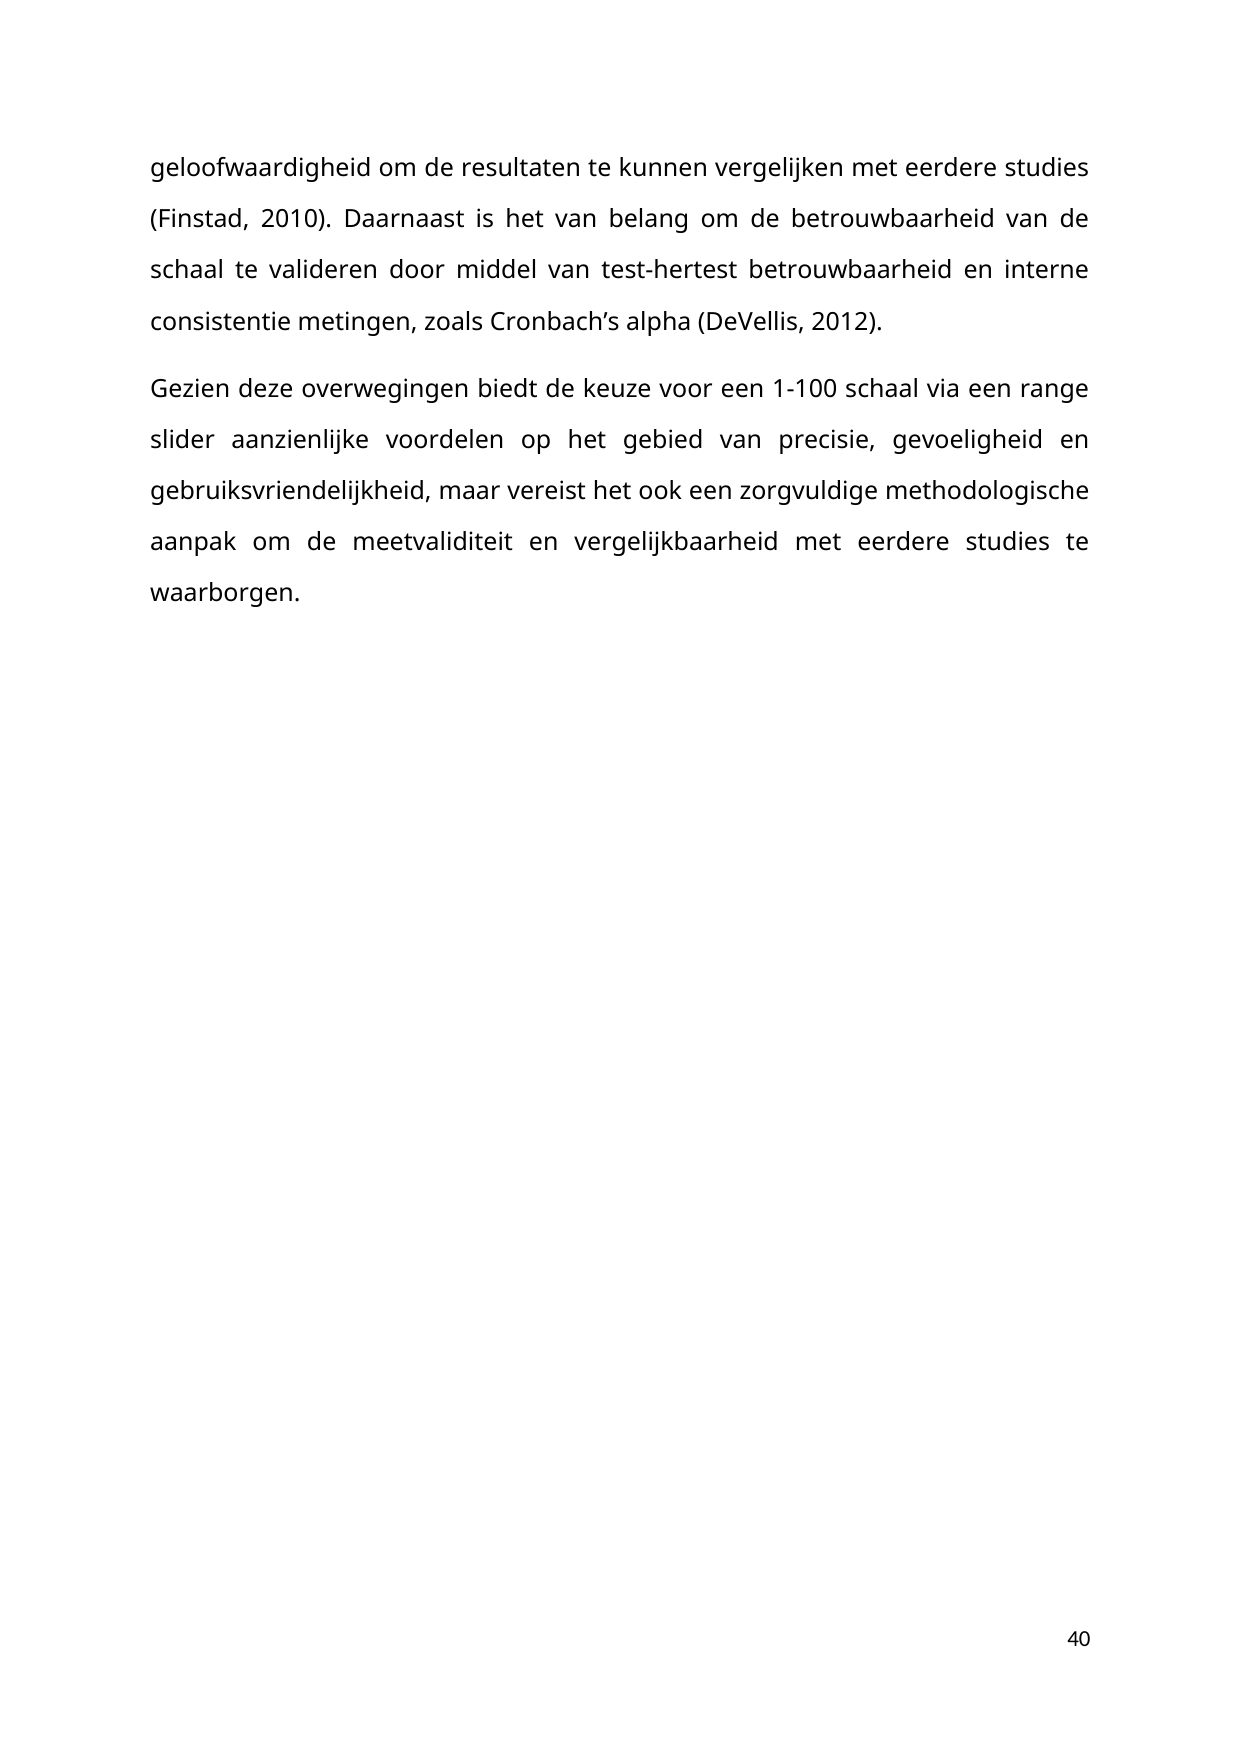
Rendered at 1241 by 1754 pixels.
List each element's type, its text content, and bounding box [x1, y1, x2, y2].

text Gezien deze overwegingen biedt de keuze voor een 1-100 schaal via een range slider aanzienlijke voordelen op het gebied van precisie, gevoeligheid en gebruiksvriendelijkheid, maar vereist het ook een zorgvuldige methodologische aanpak om de meetvaliditeit en vergelijkbaarheid met eerdere studies te waarborgen. [150, 371, 1090, 609]
